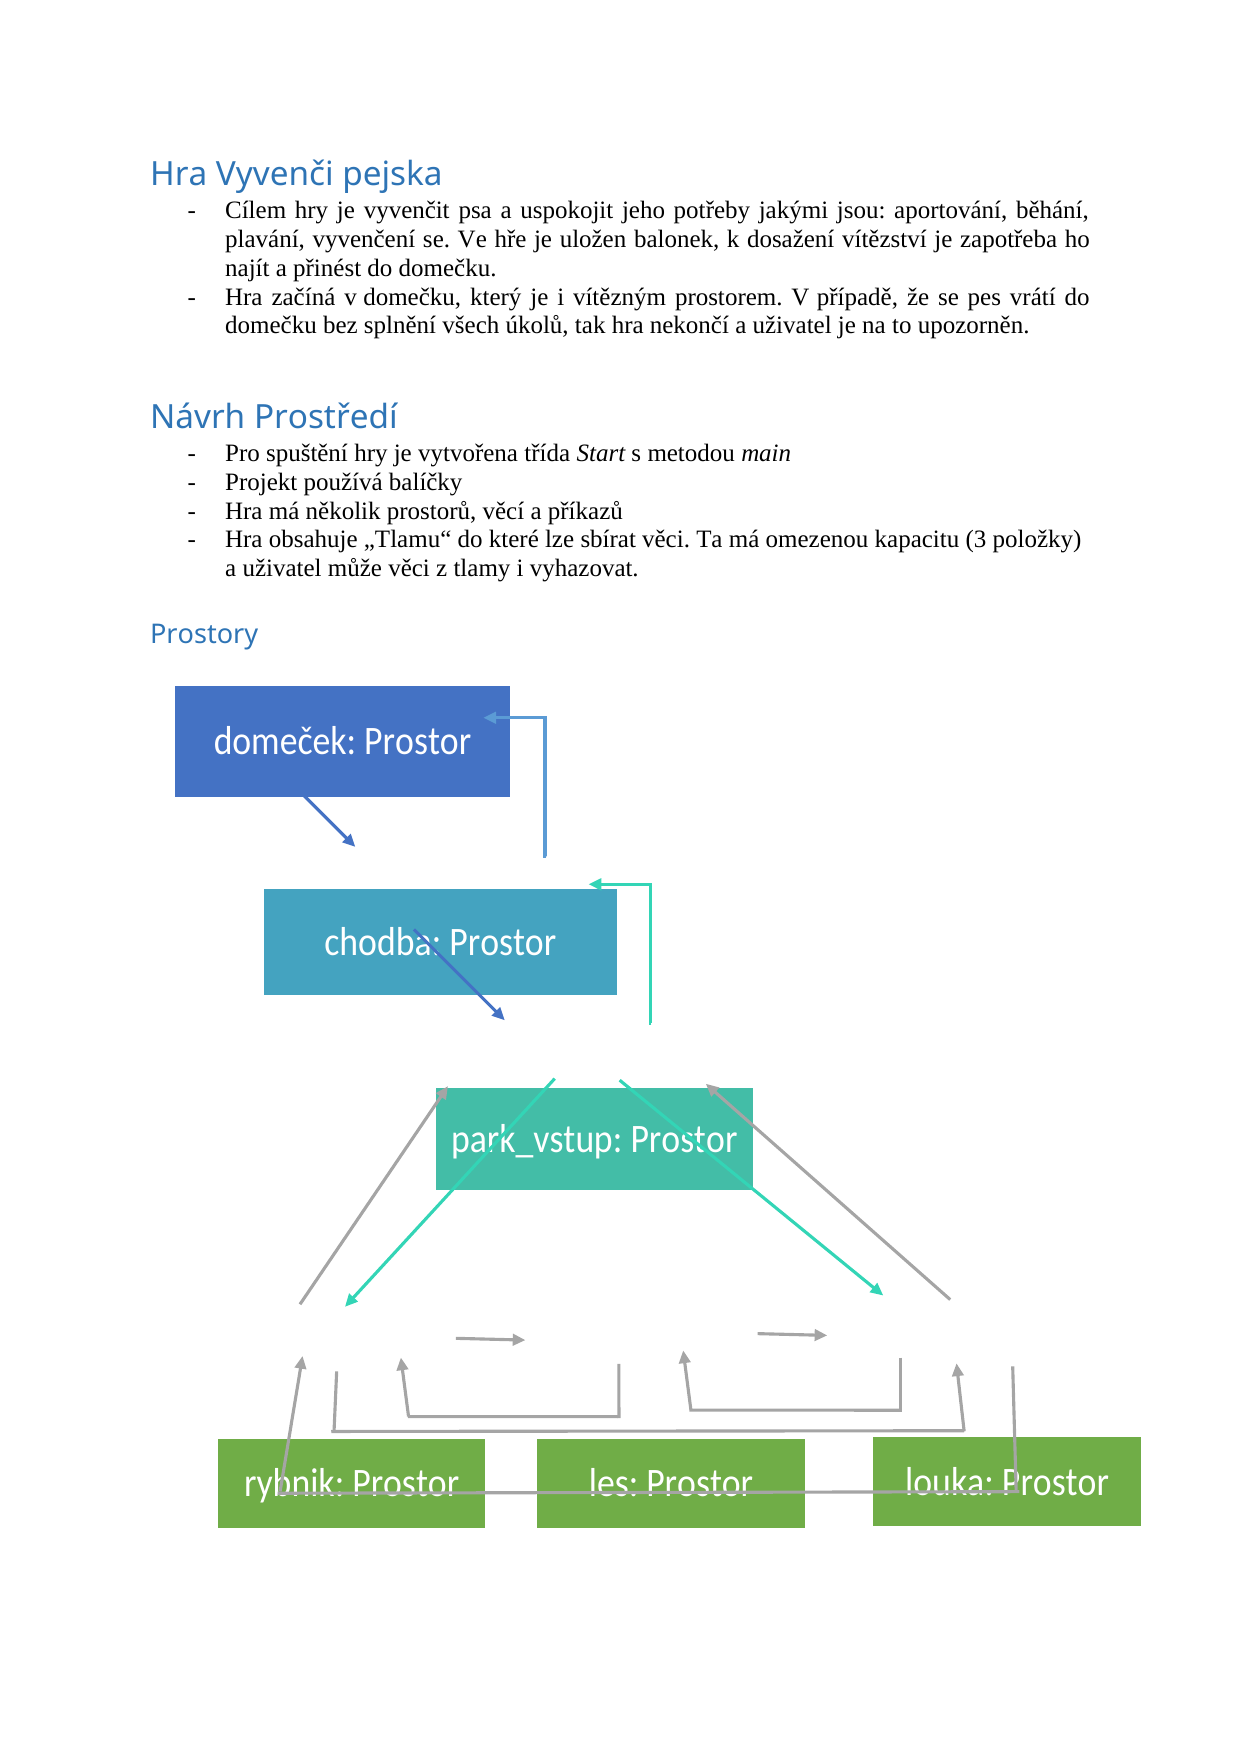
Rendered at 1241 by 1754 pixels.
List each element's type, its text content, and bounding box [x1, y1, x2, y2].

list Hra obsahuje „Tlamu“ do které lze sbírat věci. Ta má omezenou kapacitu (3 položky) a uživatel může věci z tlamy i vyhazovat. [187, 524, 1090, 582]
list Projekt používá balíčky [187, 467, 1090, 496]
list Hra má několik prostorů, věcí a příkazů [187, 496, 1090, 524]
list Cílem hry je vyvenčit psa a uspokojit jeho potřeby jakými jsou: aportování, běhání, plavání, vyvenčení se. Ve hře je uložen balonek, k dosažení vítězství je zapotřeba ho najít a přinést do domečku. [187, 195, 1090, 282]
list Pro spuštění hry je vytvořena třída Start s metodou main [187, 438, 1090, 467]
subtitle Návrh Prostředí [150, 393, 1090, 438]
list Hra začíná v domečku, který je i vítězným prostorem. V případě, že se pes vrátí do domečku bez splnění všech úkolů, tak hra nekončí a uživatel je na to upozorněn. [187, 282, 1090, 339]
subtitle Hra Vyvenči pejska [150, 150, 1090, 195]
subtitle Prostory [150, 615, 1090, 652]
